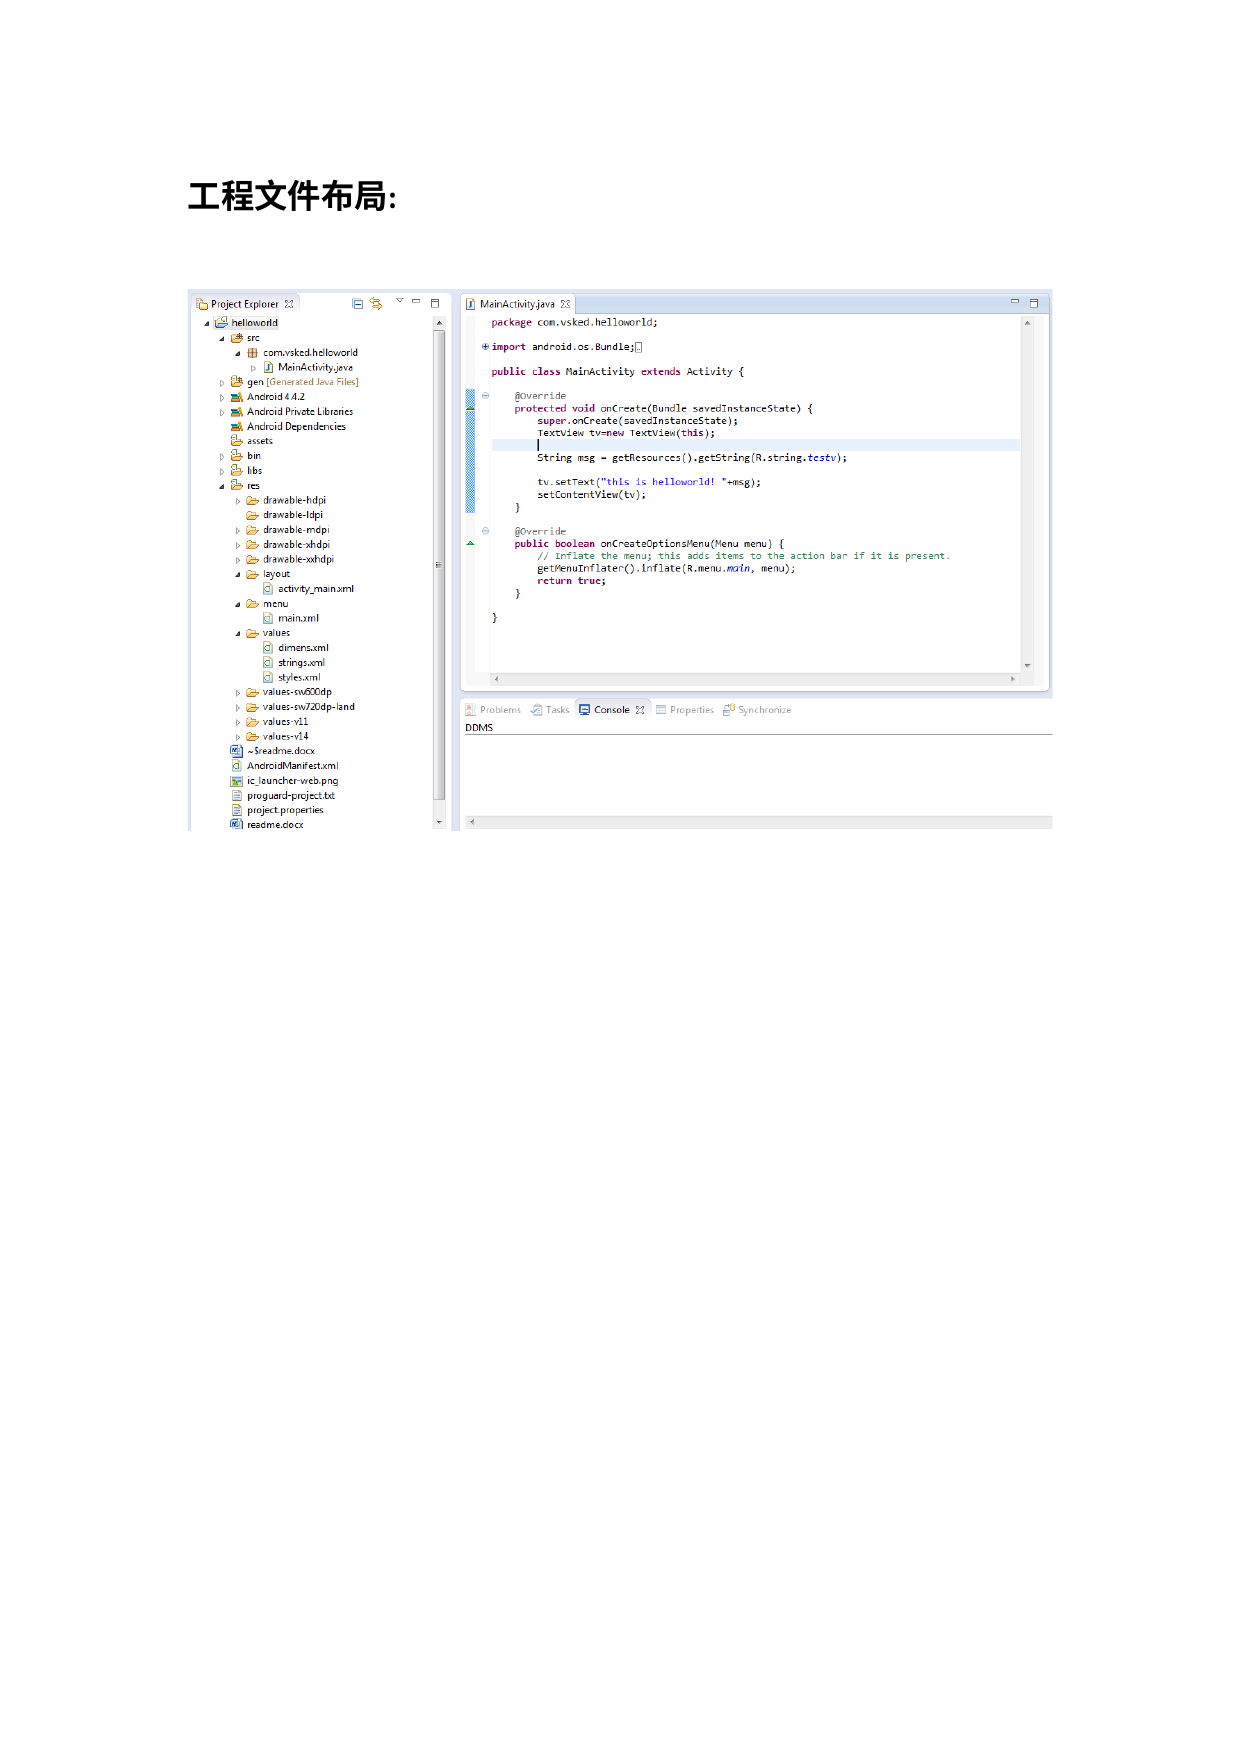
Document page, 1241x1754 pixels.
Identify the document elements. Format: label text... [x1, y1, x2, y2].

subtitle 工程文件布局: [187, 162, 1053, 227]
picture [187, 289, 1053, 831]
